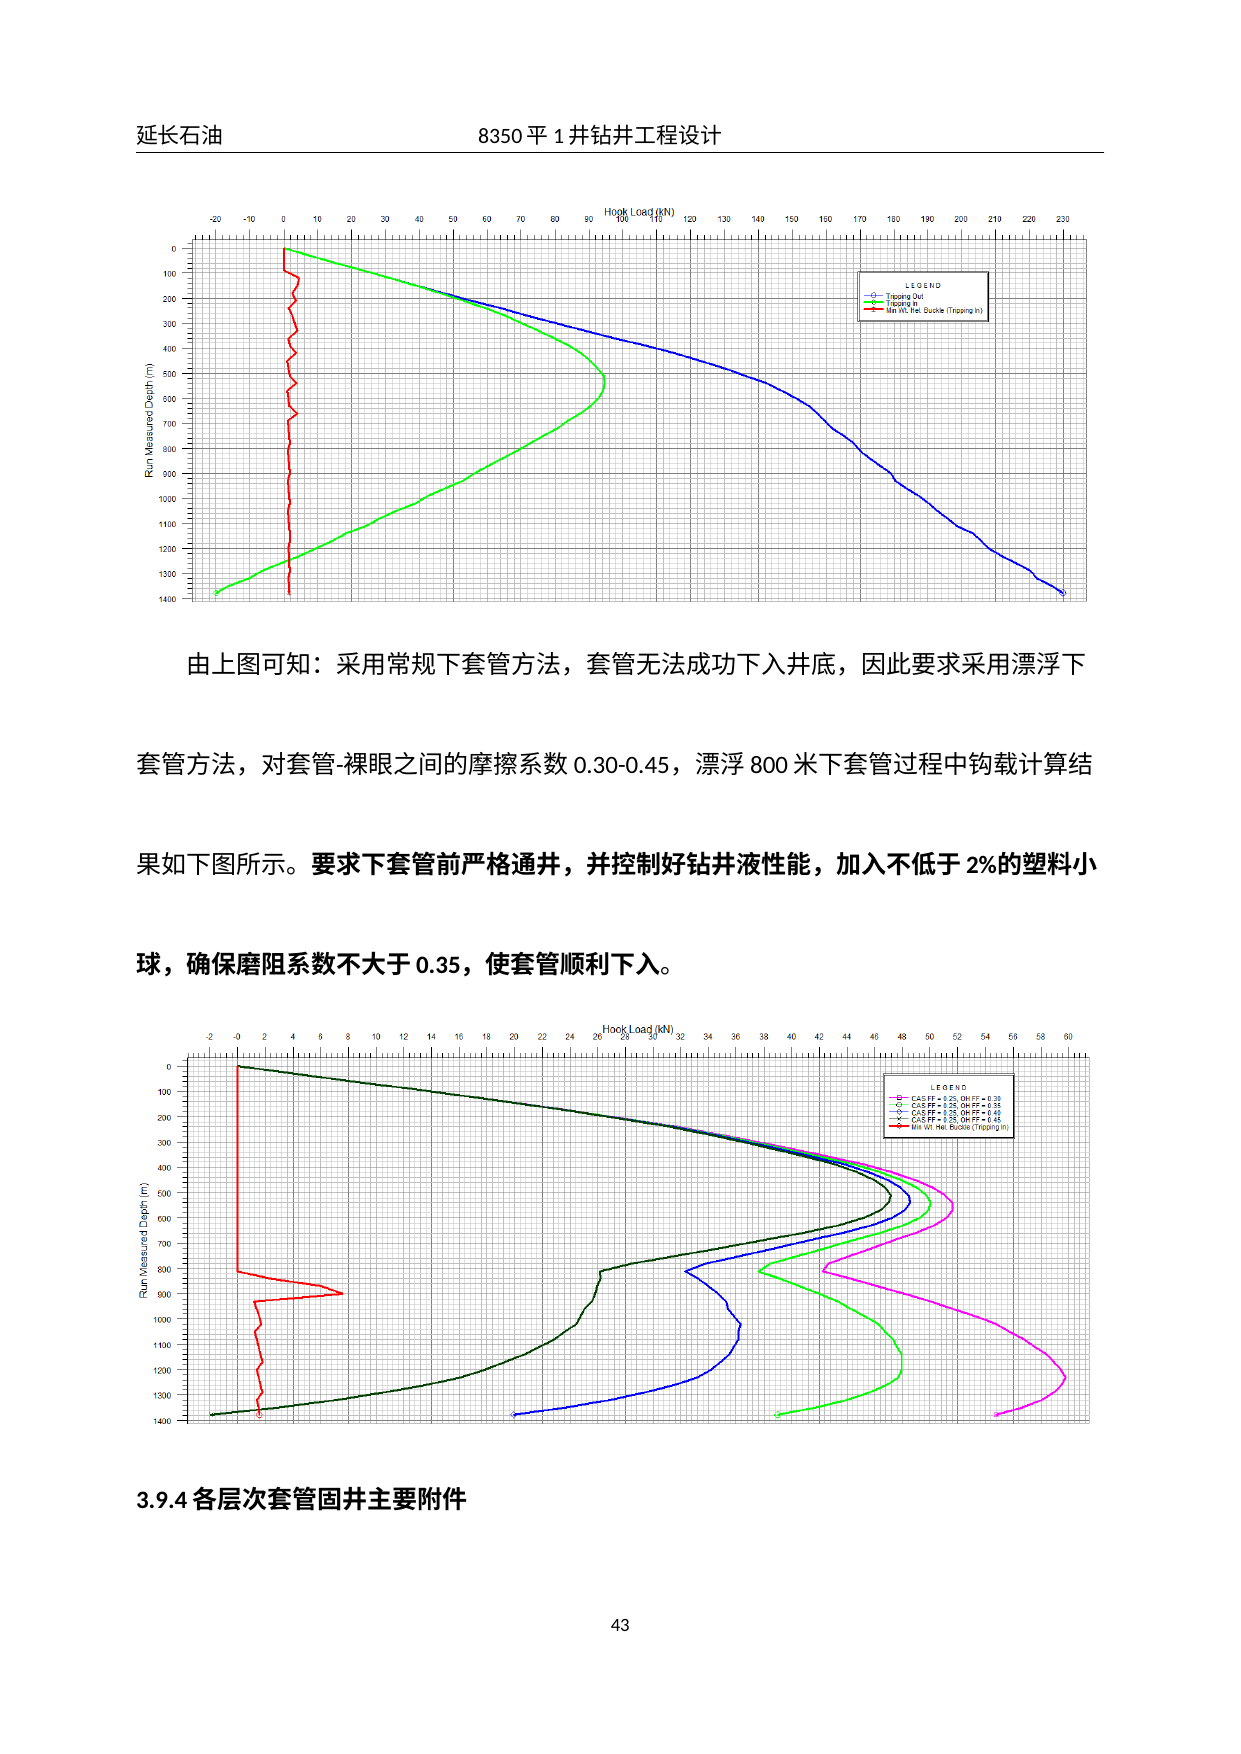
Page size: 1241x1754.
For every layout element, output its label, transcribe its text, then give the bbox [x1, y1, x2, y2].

picture [136, 1014, 1104, 1429]
text 3.9.4各层次套管固井主要附件 [136, 1464, 1104, 1531]
text 由上图可知：采用常规下套管方法，套管无法成功下入井底，因此要求采用漂浮下套管方法，对套管-裸眼之间的摩擦系数0.30-0.45，漂浮800米下套管过程中钩载计算结果如下图所示。要求下套管前严格通井，并控制好钻井液性能，加入不低于2%的塑料小球，确保磨阻系数不大于0.35，使套管顺利下入。 [136, 630, 1104, 996]
picture [135, 196, 1105, 609]
